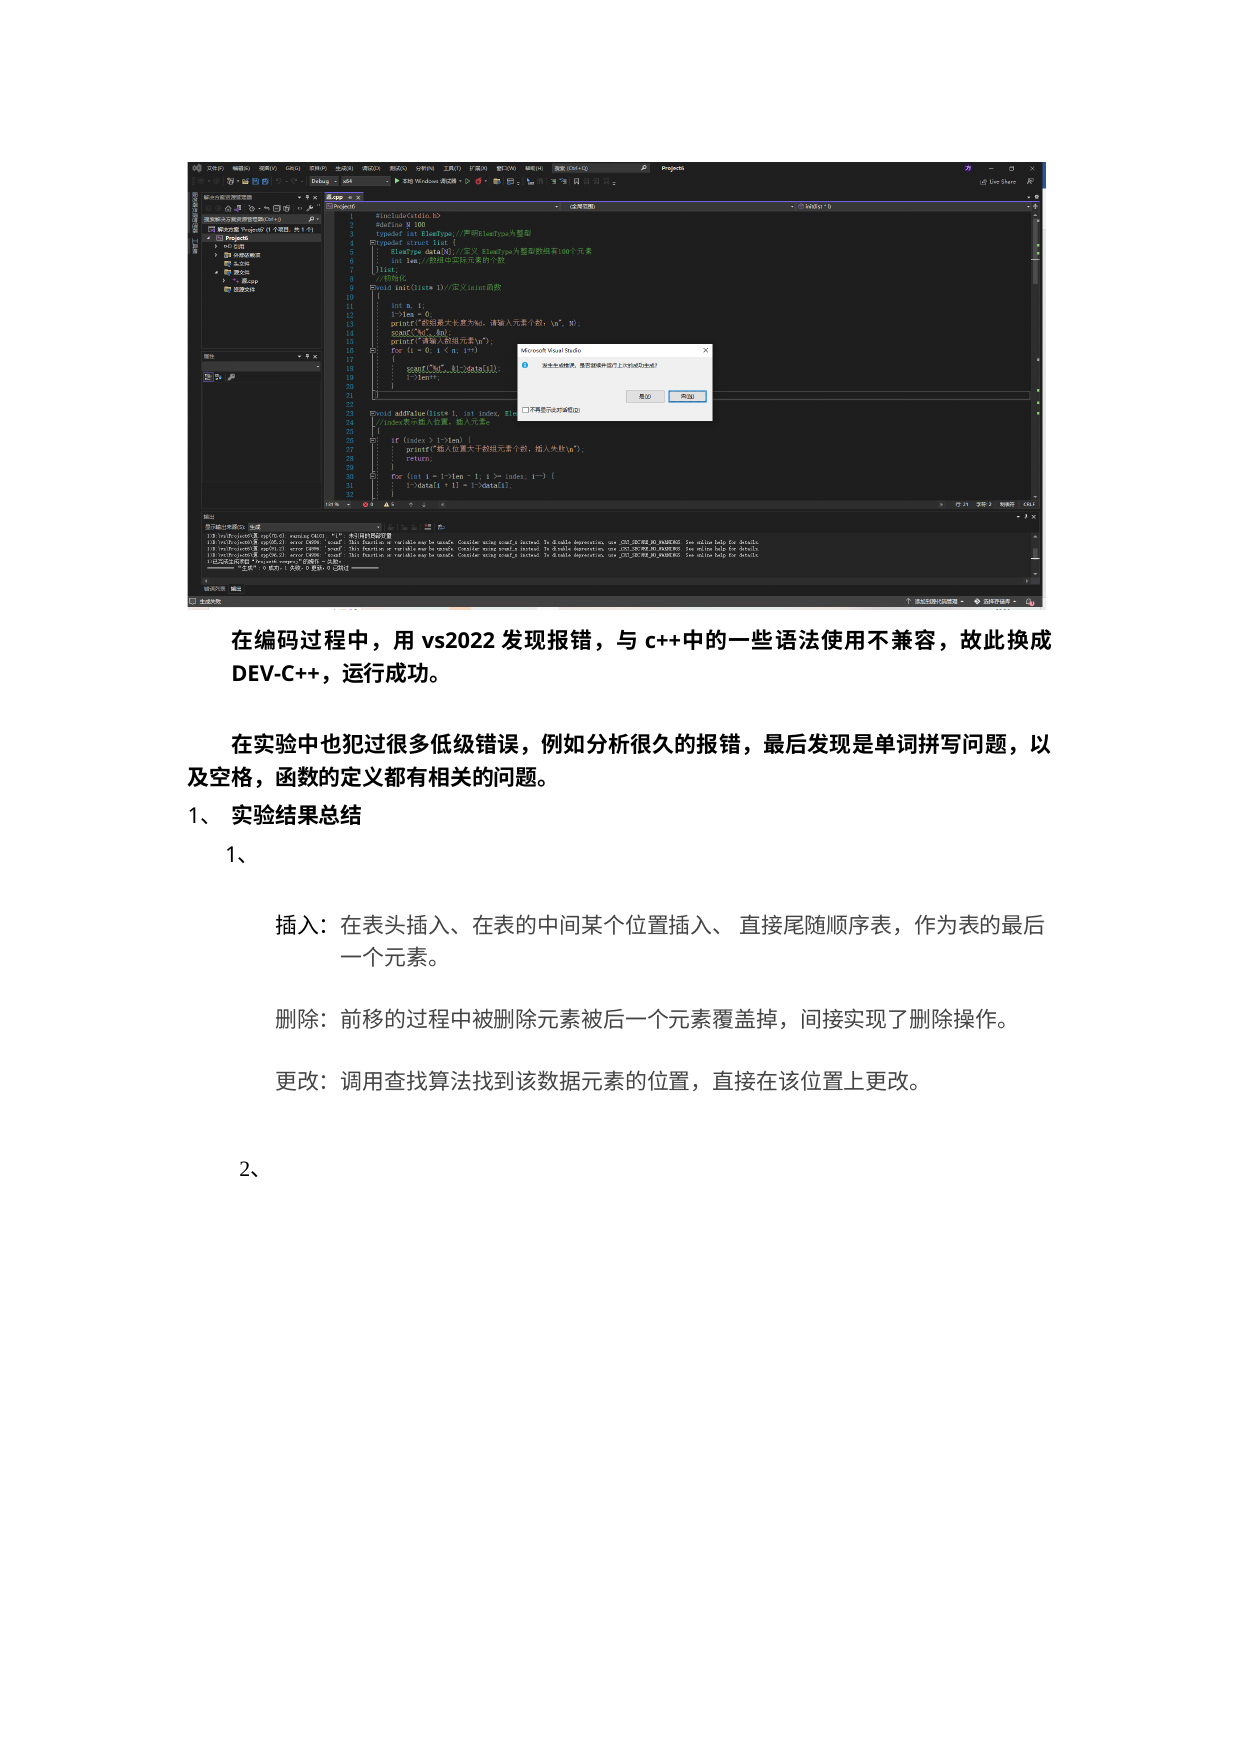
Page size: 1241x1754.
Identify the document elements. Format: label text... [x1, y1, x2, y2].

picture [187, 162, 1046, 610]
text 插入：在表头插入、在表的中间某个位置插入、 直接尾随顺序表，作为表的最后 一个元素。 [275, 907, 1053, 972]
text 2、 [187, 1150, 1053, 1183]
text 更改：调用查找算法找到该数据元素的位置，直接在该位置上更改。 [275, 1063, 1053, 1096]
list 实验结果总结 [187, 798, 1053, 831]
text 删除：前移的过程中被删除元素被后一个元素覆盖掉，间接实现了删除操作。 [275, 1002, 1053, 1034]
text 在编码过程中，用vs2022发现报错，与c++中的一些语法使用不兼容，故此换成 DEV-C++，运行成功。 [187, 623, 1053, 721]
text 在实验中也犯过很多低级错误，例如分析很久的报错，最后发现是单词拼写问题，以及空格，函数的定义都有相关的问题。 [187, 727, 1053, 792]
